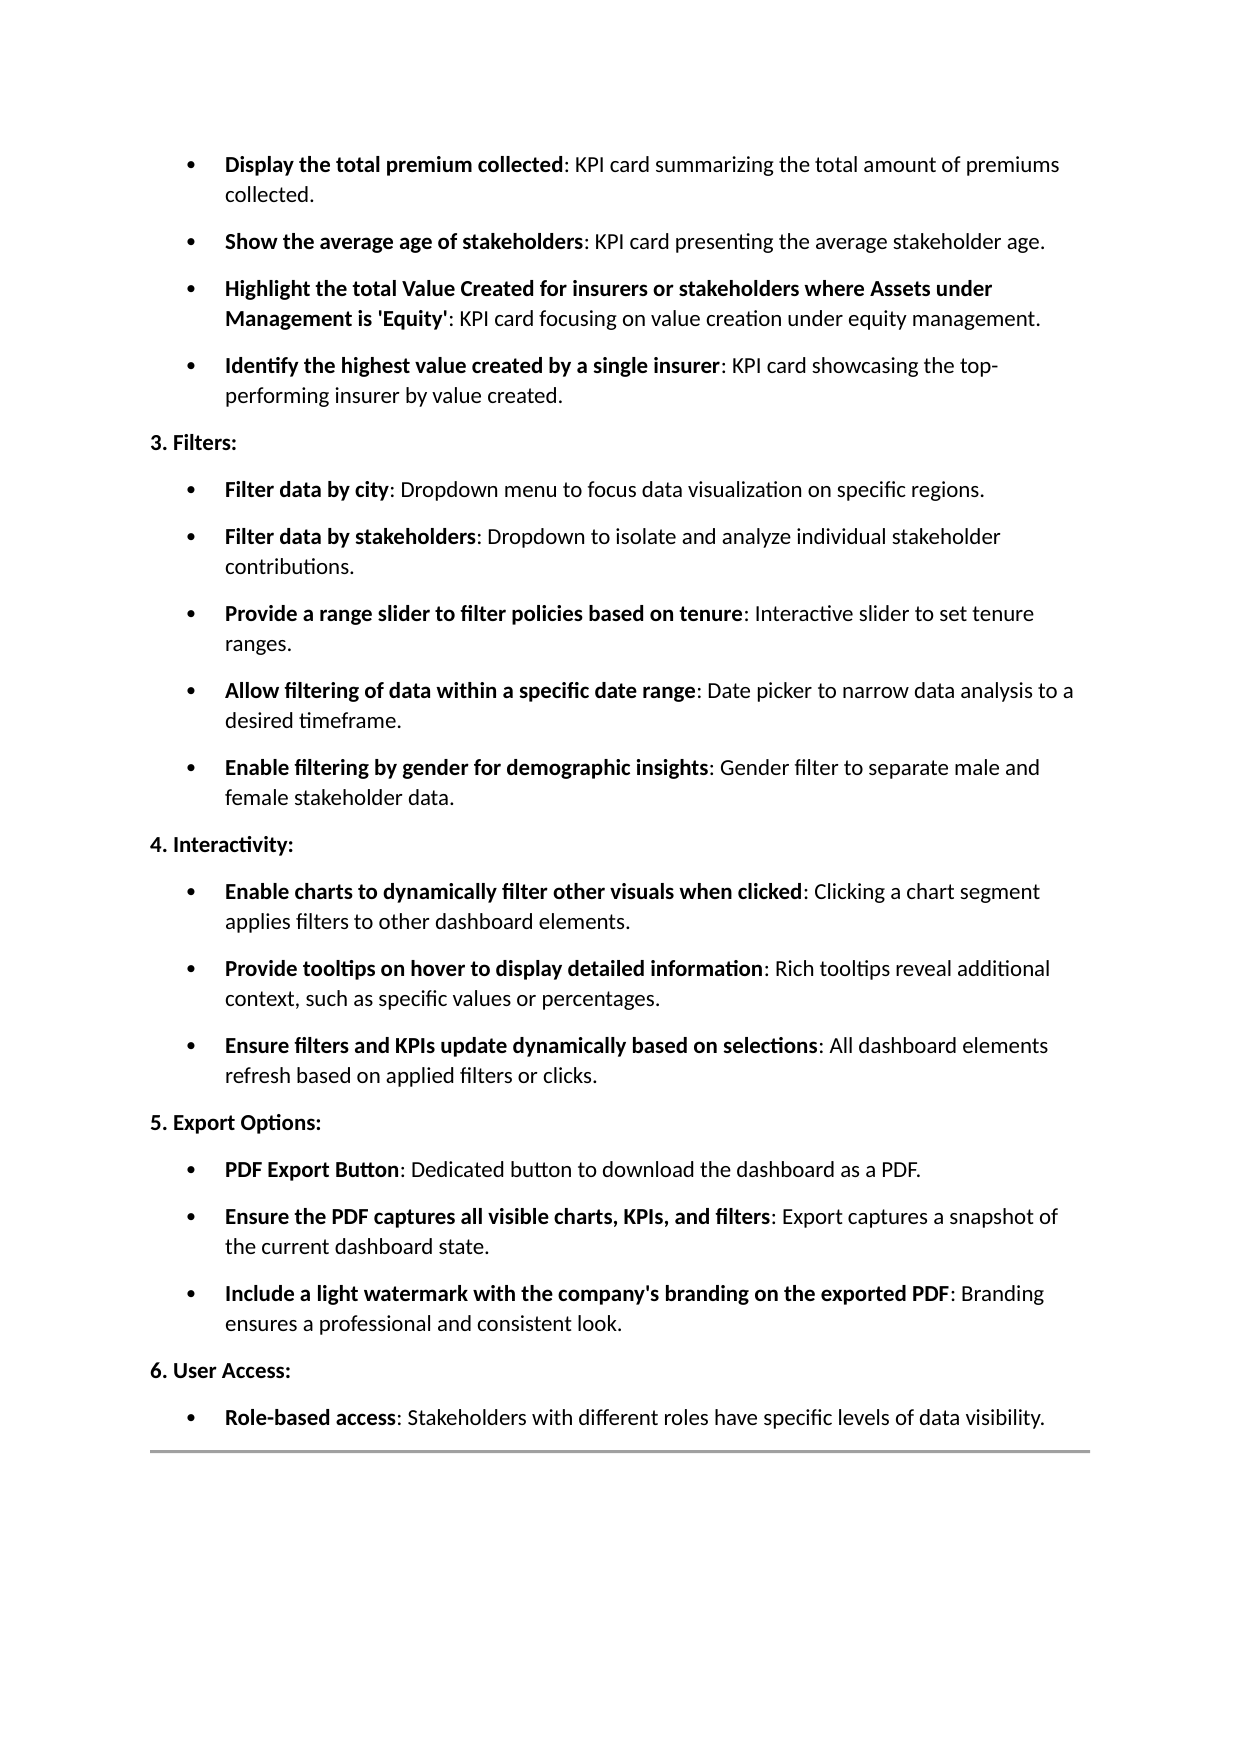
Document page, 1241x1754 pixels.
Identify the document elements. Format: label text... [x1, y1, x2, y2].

list Enable filtering by gender for demographic insights: Gender filter to separate male and female stakeholder data. [187, 753, 1090, 811]
list Provide tooltips on hover to display detailed information: Rich tooltips reveal additional context, such as specific values or percentages. [187, 954, 1090, 1012]
text 6. User Access: [150, 1356, 1090, 1384]
list Provide a range slider to filter policies based on tenure: Interactive slider to set tenure ranges. [187, 599, 1090, 657]
list Display the total premium collected: KPI card summarizing the total amount of premiums collected. [187, 150, 1090, 208]
text 5. Export Options: [150, 1108, 1090, 1136]
text 3. Filters: [150, 428, 1090, 456]
list Ensure filters and KPIs update dynamically based on selections: All dashboard elements refresh based on applied filters or clicks. [187, 1031, 1090, 1089]
list Role-based access: Stakeholders with different roles have specific levels of data visibility. [187, 1403, 1090, 1431]
list Highlight the total Value Created for insurers or stakeholders where Assets under Management is 'Equity': KPI card focusing on value creation under equity management. [187, 274, 1090, 332]
list Enable charts to dynamically filter other visuals when clicked: Clicking a chart segment applies filters to other dashboard elements. [187, 877, 1090, 935]
list Include a light watermark with the company's branding on the exported PDF: Branding ensures a professional and consistent look. [187, 1279, 1090, 1337]
list Filter data by city: Dropdown menu to focus data visualization on specific regions. [187, 475, 1090, 503]
list Ensure the PDF captures all visible charts, KPIs, and filters: Export captures a snapshot of the current dashboard state. [187, 1202, 1090, 1260]
list Show the average age of stakeholders: KPI card presenting the average stakeholder age. [187, 227, 1090, 255]
list PDF Export Button: Dedicated button to download the dashboard as a PDF. [187, 1155, 1090, 1183]
text 4. Interactivity: [150, 830, 1090, 858]
list Allow filtering of data within a specific date range: Date picker to narrow data analysis to a desired timeframe. [187, 676, 1090, 734]
list Identify the highest value created by a single insurer: KPI card showcasing the top-performing insurer by value created. [187, 351, 1090, 409]
list Filter data by stakeholders: Dropdown to isolate and analyze individual stakeholder contributions. [187, 522, 1090, 580]
